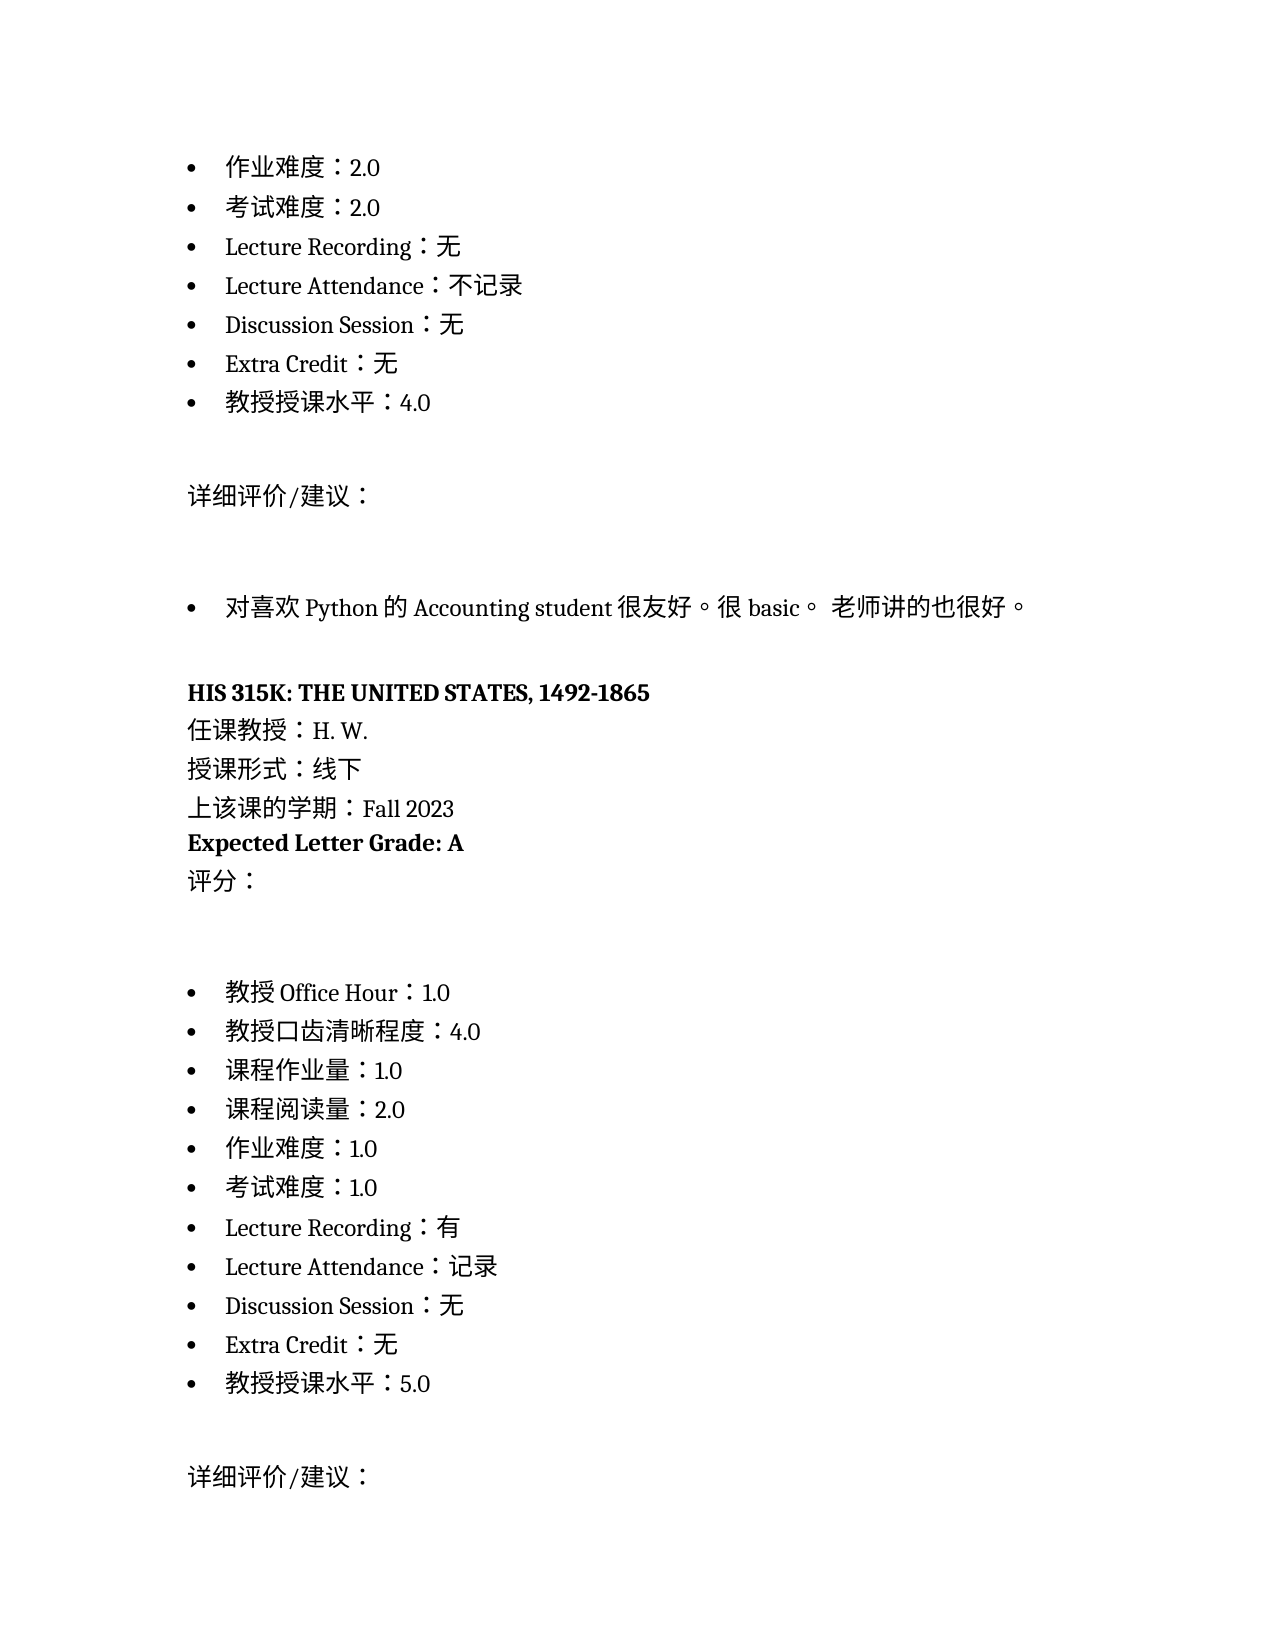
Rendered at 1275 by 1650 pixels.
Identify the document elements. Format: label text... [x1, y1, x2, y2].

list Discussion Session：无 [187, 307, 1087, 341]
list Extra Credit：无 [187, 346, 1087, 380]
list 考试难度：1.0 [187, 1170, 1087, 1204]
list 作业难度：2.0 [187, 150, 1087, 184]
list 作业难度：1.0 [187, 1131, 1087, 1165]
list 课程阅读量：2.0 [187, 1092, 1087, 1126]
list Extra Credit：无 [187, 1327, 1087, 1361]
list Discussion Session：无 [187, 1288, 1087, 1322]
list 教授授课水平：5.0 [187, 1366, 1087, 1400]
list 对喜欢Python的Accounting student很友好。很basic。 老师讲的也很好。 [187, 590, 1087, 654]
list Lecture Attendance：记录 [187, 1248, 1087, 1282]
list 教授授课水平：4.0 [187, 385, 1087, 419]
text 详细评价/建议： [187, 445, 1087, 513]
list 教授口齿清晰程度：4.0 [187, 1013, 1087, 1047]
list 考试难度：2.0 [187, 189, 1087, 223]
list Lecture Recording：无 [187, 228, 1087, 262]
list 课程作业量：1.0 [187, 1053, 1087, 1087]
list 教授Office Hour：1.0 [187, 974, 1087, 1008]
list Lecture Recording：有 [187, 1209, 1087, 1243]
text HIS 315K: THE UNITED STATES, 1492-1865 任课教授：H. W. 授课形式：线下 上该课的学期：Fall 2023 Expected Letter Grade: A 评分： [187, 679, 1087, 897]
text 详细评价/建议： [187, 1426, 1087, 1494]
list Lecture Attendance：不记录 [187, 267, 1087, 302]
